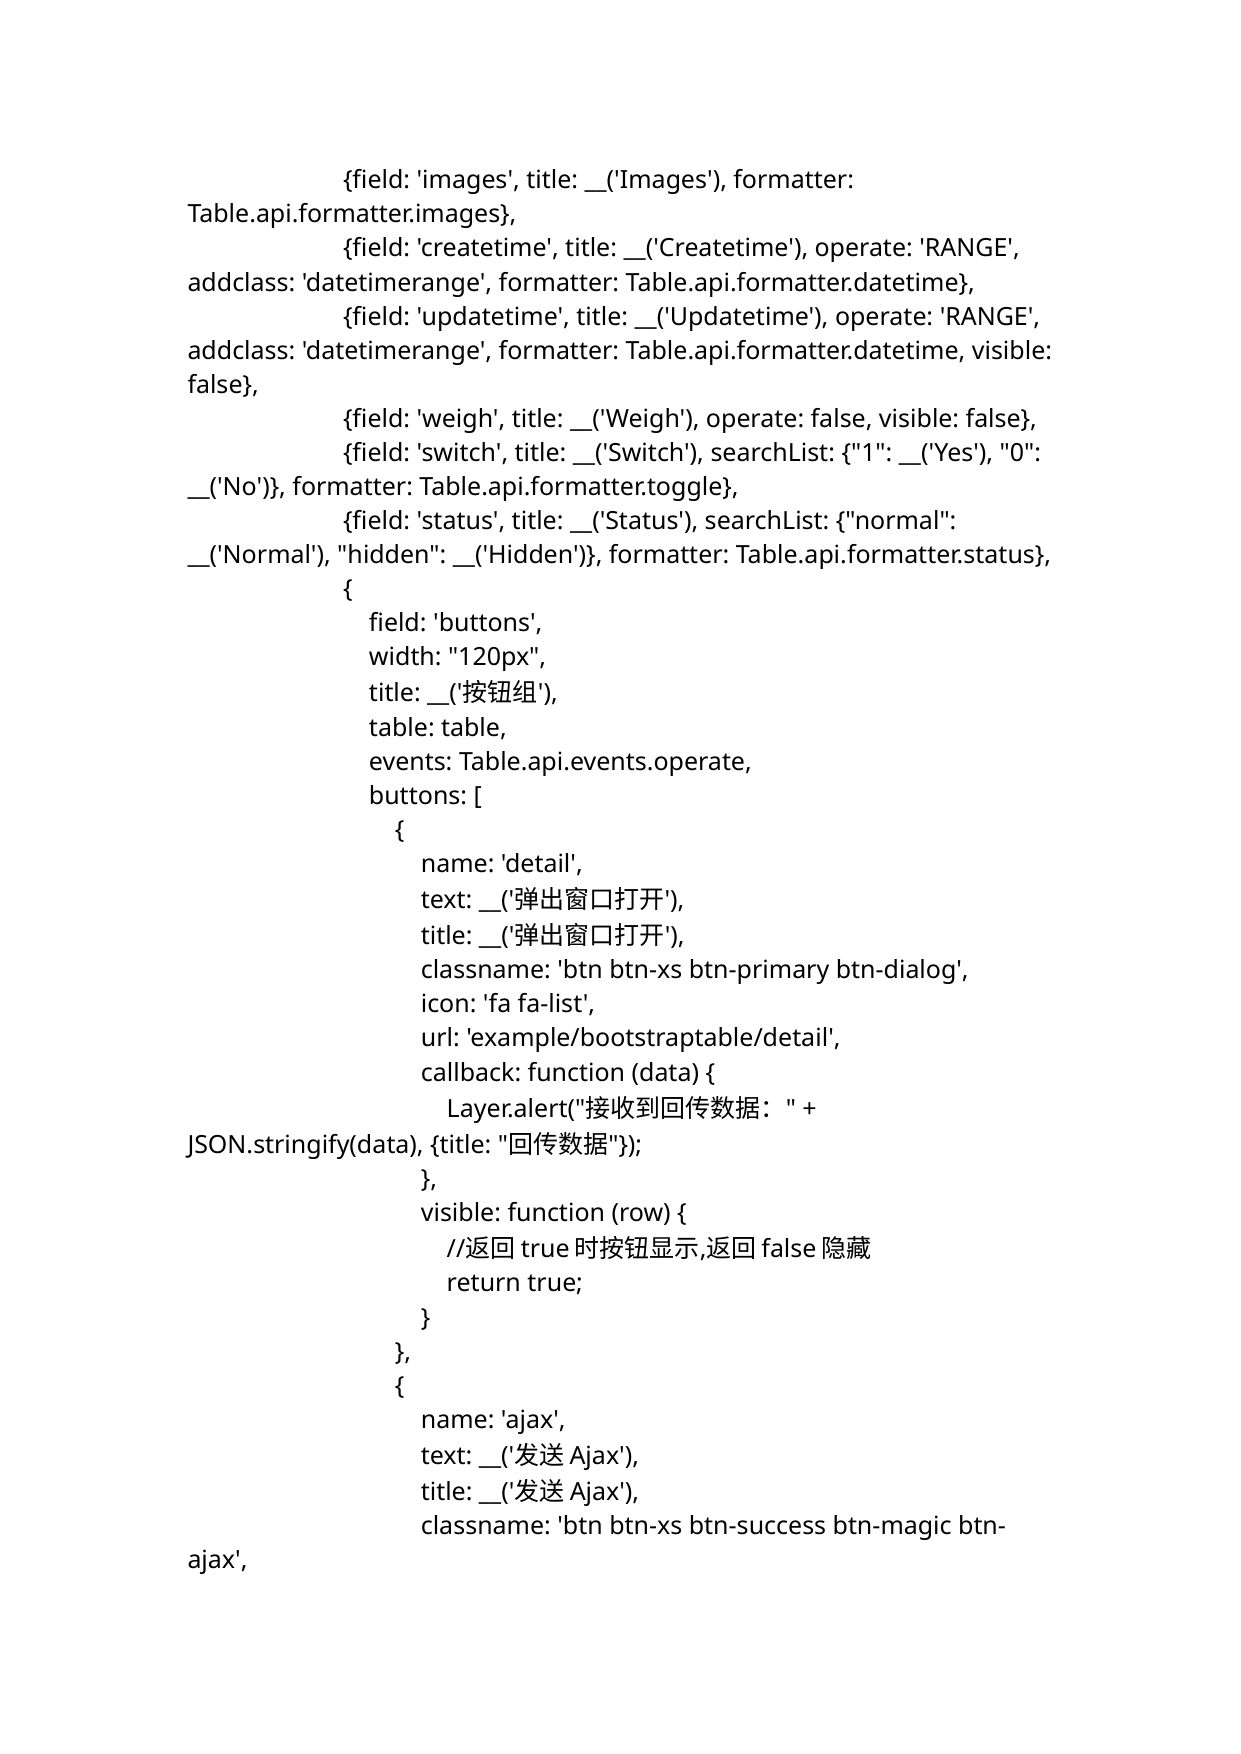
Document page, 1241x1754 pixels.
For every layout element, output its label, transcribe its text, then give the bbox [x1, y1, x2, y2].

text {field: 'updatetime', title: __('Updatetime'), operate: 'RANGE', addclass: 'datetimerange', formatter: Table.api.formatter.datetime, visible: false}, [187, 298, 1053, 400]
text name: 'detail', [187, 845, 1053, 879]
text //返回true时按钮显示,返回false隐藏 [187, 1229, 1053, 1265]
text text: __('弹出窗口打开'), [187, 879, 1053, 916]
text title: __('按钮组'), [187, 673, 1053, 709]
text text: __('发送Ajax'), [187, 1435, 1053, 1472]
text url: 'example/bootstraptable/detail', [187, 1020, 1053, 1054]
text {field: 'weigh', title: __('Weigh'), operate: false, visible: false}, [187, 400, 1053, 434]
text table: table, [187, 709, 1053, 743]
text }, [187, 1161, 1053, 1195]
text }, [187, 1333, 1053, 1367]
text {field: 'status', title: __('Status'), searchList: {"normal": __('Normal'), "hidden": __('Hidden')}, formatter: Table.api.formatter.status}, [187, 503, 1053, 571]
text visible: function (row) { [187, 1195, 1053, 1229]
text {field: 'createtime', title: __('Createtime'), operate: 'RANGE', addclass: 'datetimerange', formatter: Table.api.formatter.datetime}, [187, 230, 1053, 298]
text {field: 'images', title: __('Images'), formatter: Table.api.formatter.images}, [187, 162, 1053, 230]
text { [187, 811, 1053, 845]
text { [187, 1367, 1053, 1401]
text title: __('弹出窗口打开'), [187, 916, 1053, 952]
text width: "120px", [187, 639, 1053, 673]
text name: 'ajax', [187, 1401, 1053, 1435]
text return true; [187, 1265, 1053, 1299]
text events: Table.api.events.operate, [187, 743, 1053, 777]
text } [187, 1299, 1053, 1333]
text {field: 'switch', title: __('Switch'), searchList: {"1": __('Yes'), "0": __('No')}, formatter: Table.api.formatter.toggle}, [187, 434, 1053, 503]
text buttons: [ [187, 777, 1053, 811]
text Layer.alert("接收到回传数据：" + JSON.stringify(data), {title: "回传数据"}); [187, 1088, 1053, 1161]
text title: __('发送Ajax'), [187, 1472, 1053, 1508]
text classname: 'btn btn-xs btn-success btn-magic btn-ajax', [187, 1508, 1053, 1576]
text classname: 'btn btn-xs btn-primary btn-dialog', [187, 952, 1053, 986]
text field: 'buttons', [187, 605, 1053, 639]
text icon: 'fa fa-list', [187, 986, 1053, 1020]
text { [187, 571, 1053, 605]
text callback: function (data) { [187, 1054, 1053, 1088]
